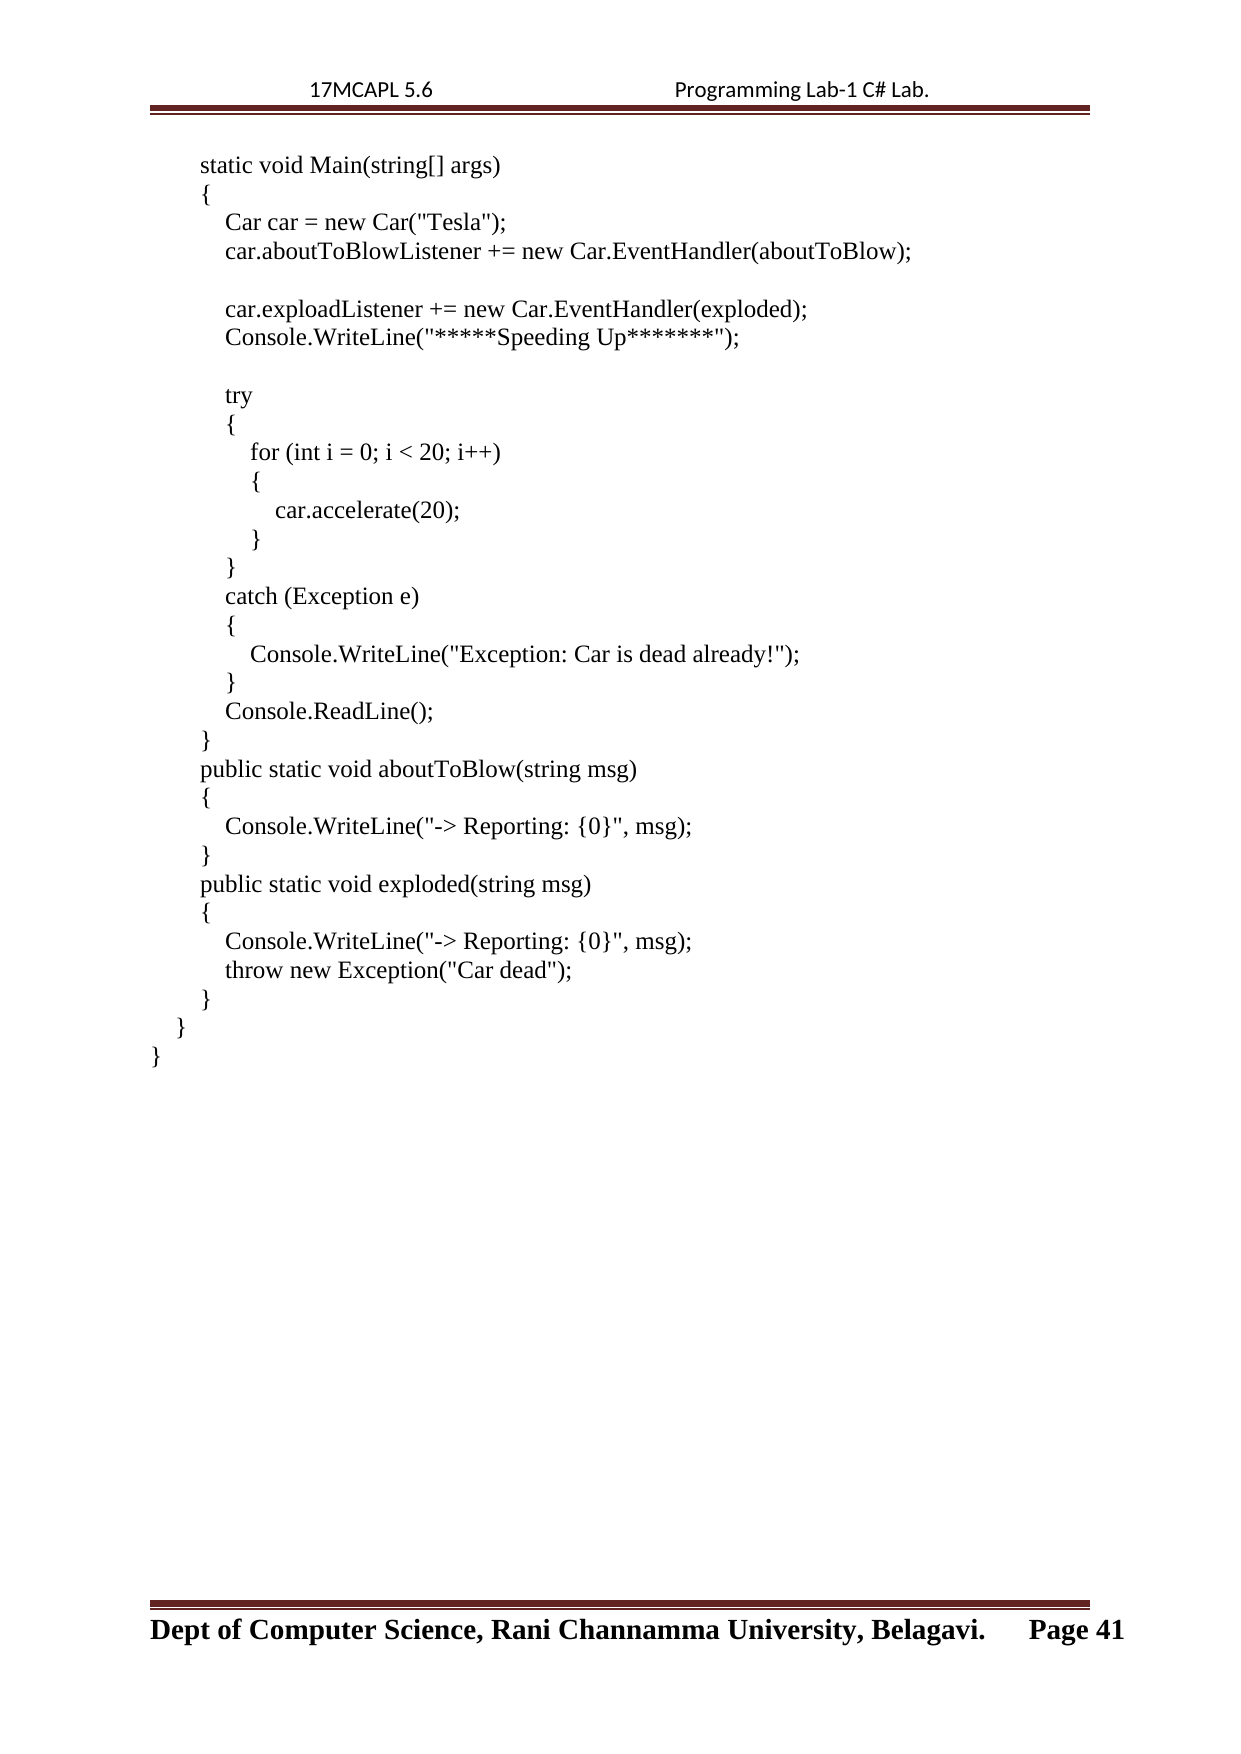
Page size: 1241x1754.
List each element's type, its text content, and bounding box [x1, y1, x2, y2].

text Console.WriteLine("-> Reporting: {0}", msg); [150, 926, 1090, 955]
text } [150, 552, 1090, 581]
text throw new Exception("Car dead"); [150, 955, 1090, 984]
text car.exploadListener += new Car.EventHandler(exploded); [150, 294, 1090, 322]
text for (int i = 0; i < 20; i++) [150, 437, 1090, 466]
text { [150, 179, 1090, 207]
text } [150, 667, 1090, 696]
text } [150, 725, 1090, 754]
text public static void aboutToBlow(string msg) [150, 754, 1090, 782]
text } [150, 840, 1090, 869]
text } [150, 1041, 1090, 1070]
text Console.ReadLine(); [150, 696, 1090, 725]
text try [150, 380, 1090, 409]
text Console.WriteLine("*****Speeding Up*******"); [150, 322, 1090, 351]
text { [150, 610, 1090, 639]
text public static void exploded(string msg) [150, 869, 1090, 897]
text { [150, 466, 1090, 495]
text { [150, 409, 1090, 437]
text Car car = new Car("Tesla"); [150, 207, 1090, 236]
text car.accelerate(20); [150, 495, 1090, 524]
text } [150, 524, 1090, 552]
text static void Main(string[] args) [150, 150, 1090, 179]
text { [150, 782, 1090, 811]
text } [150, 1012, 1090, 1041]
text Console.WriteLine("Exception: Car is dead already!"); [150, 639, 1090, 667]
text { [150, 897, 1090, 926]
text Console.WriteLine("-> Reporting: {0}", msg); [150, 811, 1090, 840]
text catch (Exception e) [150, 581, 1090, 610]
text } [150, 984, 1090, 1012]
text car.aboutToBlowListener += new Car.EventHandler(aboutToBlow); [150, 236, 1090, 265]
